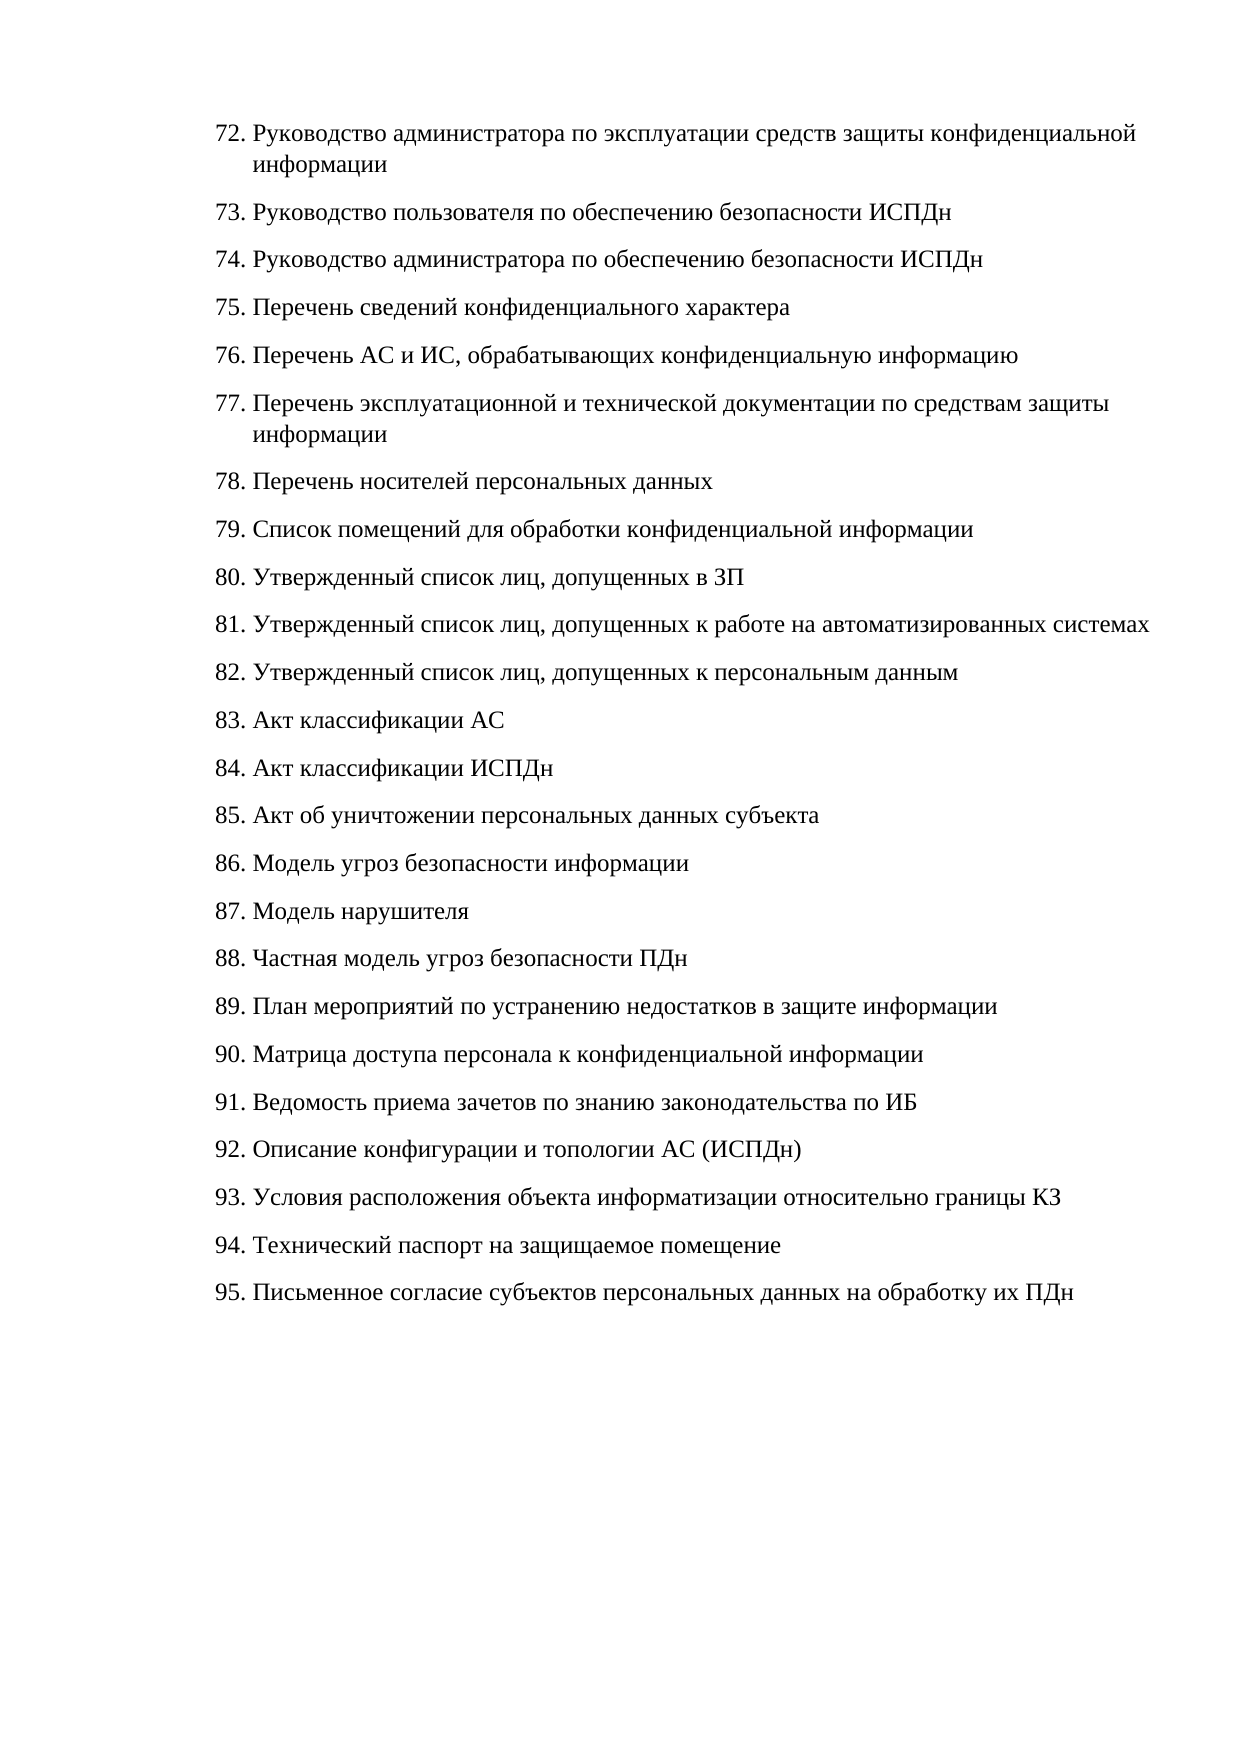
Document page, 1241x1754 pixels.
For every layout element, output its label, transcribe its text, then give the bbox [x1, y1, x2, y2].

list План мероприятий по устранению недостатков в защите информации [215, 991, 1152, 1020]
list Перечень носителей персональных данных [215, 466, 1152, 495]
list Руководство пользователя по обеспечению безопасности ИСПДн [215, 197, 1152, 226]
list Модель угроз безопасности информации [215, 848, 1152, 877]
list Руководство администратора по обеспечению безопасности ИСПДн [215, 244, 1152, 273]
list Перечень АС и ИС, обрабатывающих конфиденциальную информацию [215, 340, 1152, 369]
list Утвержденный список лиц, допущенных к работе на автоматизированных системах [215, 609, 1152, 638]
list Утвержденный список лиц, допущенных к персональным данным [215, 657, 1152, 686]
list Акт классификации ИСПДн [215, 753, 1152, 781]
list Перечень эксплуатационной и технической документации по средствам защиты информации [215, 388, 1152, 447]
list Ведомость приема зачетов по знанию законодательства по ИБ [215, 1087, 1152, 1115]
list Перечень сведений конфиденциального характера [215, 292, 1152, 321]
list Матрица доступа персонала к конфиденциальной информации [215, 1039, 1152, 1068]
list Письменное согласие субъектов персональных данных на обработку их ПДн [215, 1277, 1152, 1306]
list Акт классификации АС [215, 705, 1152, 734]
list Технический паспорт на защищаемое помещение [215, 1230, 1152, 1258]
list Список помещений для обработки конфиденциальной информации [215, 514, 1152, 543]
list Акт об уничтожении персональных данных субъекта [215, 800, 1152, 829]
list Утвержденный список лиц, допущенных в ЗП [215, 562, 1152, 591]
list Описание конфигурации и топологии АС (ИСПДн) [215, 1134, 1152, 1163]
list Частная модель угроз безопасности ПДн [215, 943, 1152, 972]
list Руководство администратора по эксплуатации средств защиты конфиденциальной информации [215, 118, 1152, 178]
list Модель нарушителя [215, 896, 1152, 924]
list Условия расположения объекта информатизации относительно границы КЗ [215, 1182, 1152, 1211]
